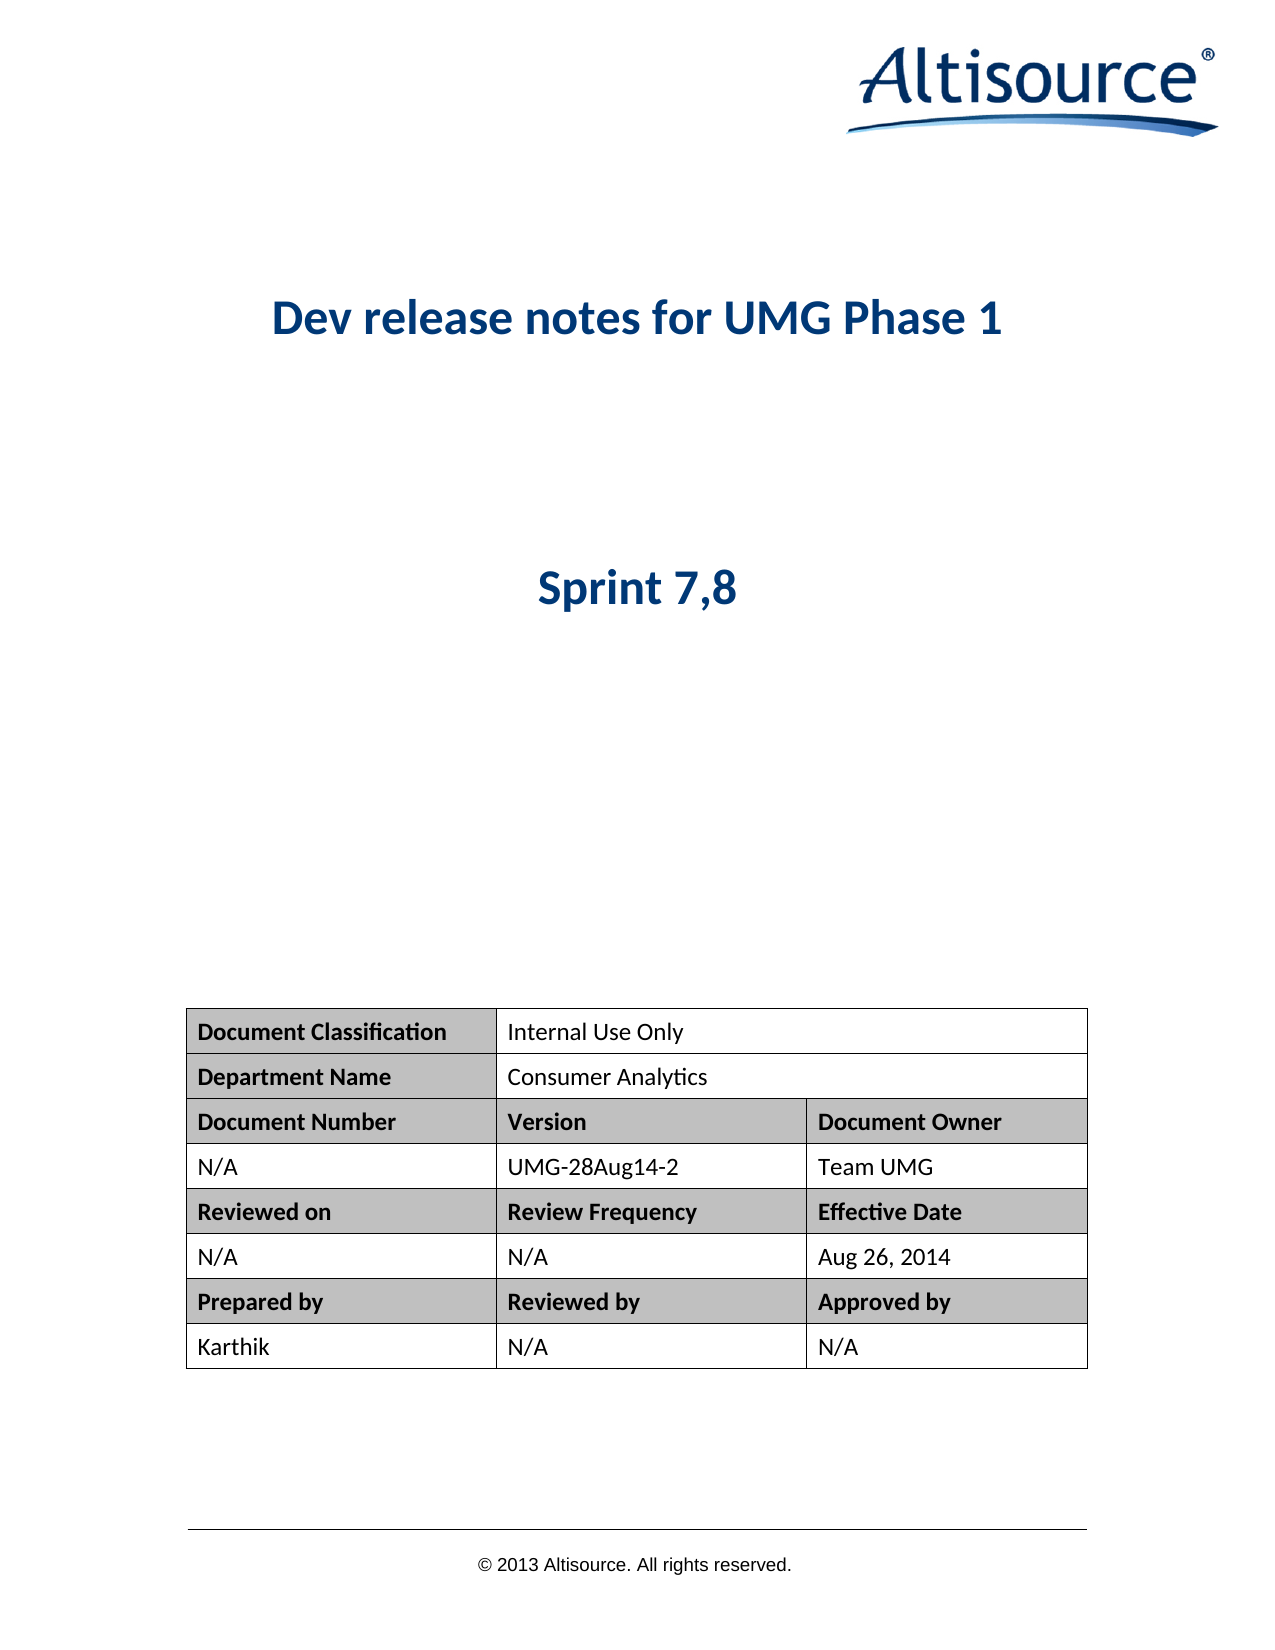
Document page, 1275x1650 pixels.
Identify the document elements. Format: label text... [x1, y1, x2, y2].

table_cell Version [497, 1099, 806, 1143]
table_cell Effective Date [807, 1189, 1087, 1233]
table_header Internal Use Only [497, 1009, 1087, 1053]
table_cell N/A [187, 1144, 496, 1188]
text Dev release notes for UMG Phase 1 [187, 286, 1087, 347]
text Sprint 7,8 [187, 556, 1087, 617]
table_cell N/A [187, 1234, 496, 1278]
table_cell Aug 26, 2014 [807, 1234, 1087, 1278]
table_cell Prepared by [187, 1279, 496, 1323]
table_cell UMG-28Aug14-2 [497, 1144, 806, 1188]
table_cell Approved by [807, 1279, 1087, 1323]
table_cell Reviewed on [187, 1189, 496, 1233]
table_header Document Classification [187, 1009, 496, 1053]
table_cell Review Frequency [497, 1189, 806, 1233]
table_cell Document Owner [807, 1099, 1087, 1143]
table_cell Reviewed by [497, 1279, 806, 1323]
table_cell Consumer Analytics [497, 1054, 1087, 1098]
table_cell N/A [497, 1234, 806, 1278]
table_cell Department Name [187, 1054, 496, 1098]
table_cell Karthik [187, 1324, 496, 1368]
table_cell Document Number [187, 1099, 496, 1143]
table_cell N/A [497, 1324, 806, 1368]
table_cell Team UMG [807, 1144, 1087, 1188]
picture [846, 38, 1219, 142]
table_cell N/A [807, 1324, 1087, 1368]
